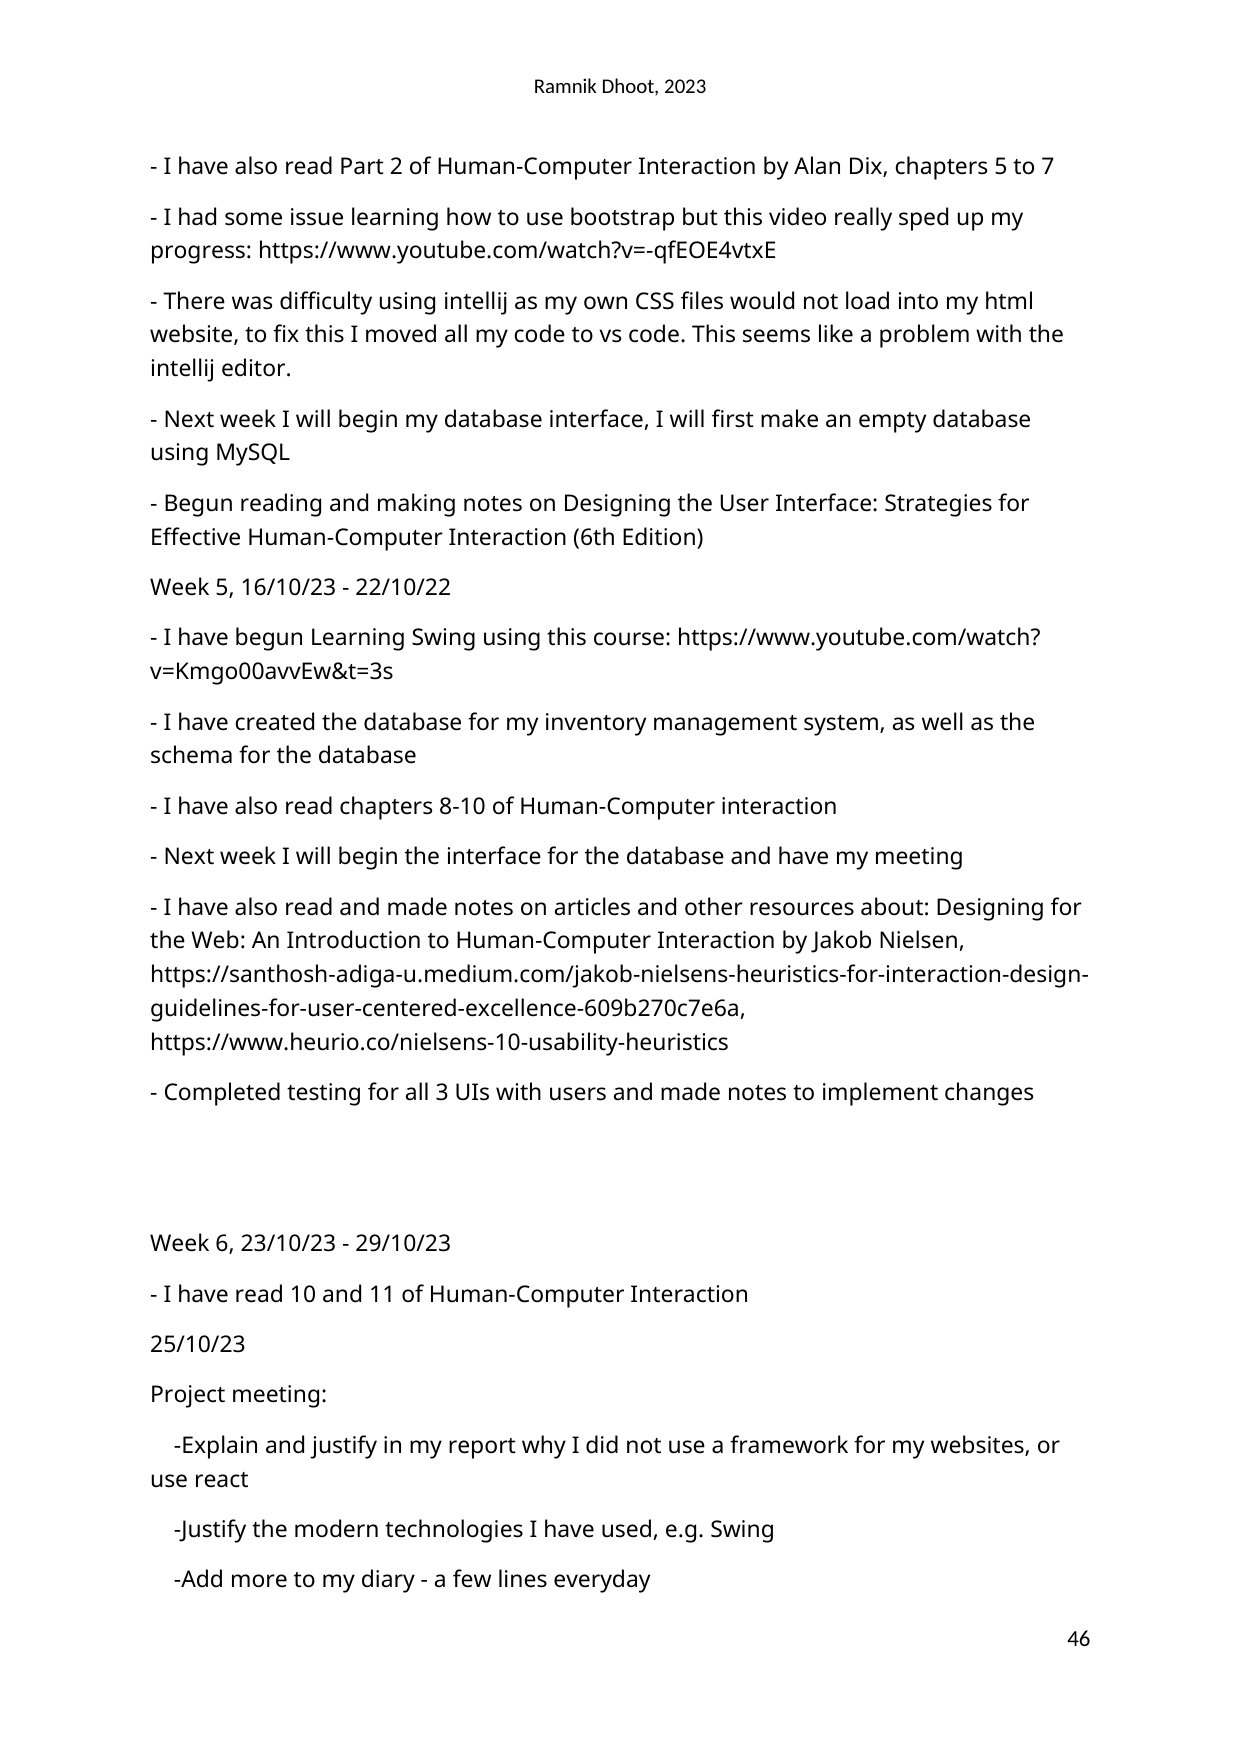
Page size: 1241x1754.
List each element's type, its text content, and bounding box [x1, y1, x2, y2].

text -Justify the modern technologies I have used, e.g. Swing [150, 1513, 1090, 1544]
text - Begun reading and making notes on Designing the User Interface: Strategies for Effective Human-Computer Interaction (6th Edition) [150, 487, 1090, 552]
text - Next week I will begin my database interface, I will first make an empty database using MySQL [150, 402, 1090, 467]
text - I have begun Learning Swing using this course: https://www.youtube.com/watch?v=Kmgo00avvEw&t=3s [150, 621, 1090, 686]
text 25/10/23 [150, 1328, 1090, 1359]
text - I have read 10 and 11 of Human-Computer Interaction [150, 1277, 1090, 1309]
text - Completed testing for all 3 UIs with users and made notes to implement changes [150, 1076, 1090, 1107]
text - There was difficulty using intellij as my own CSS files would not load into my html website, to fix this I moved all my code to vs code. This seems like a problem with the intellij editor. [150, 284, 1090, 383]
text - I have also read Part 2 of Human-Computer Interaction by Alan Dix, chapters 5 to 7 [150, 150, 1090, 181]
text Week 5, 16/10/23 - 22/10/22 [150, 571, 1090, 602]
text - I have created the database for my inventory management system, as well as the schema for the database [150, 705, 1090, 770]
text -Explain and justify in my report why I did not use a framework for my websites, or use react [150, 1429, 1090, 1494]
text - I had some issue learning how to use bootstrap but this video really sped up my progress: https://www.youtube.com/watch?v=-qfEOE4vtxE [150, 200, 1090, 265]
text - Next week I will begin the interface for the database and have my meeting [150, 840, 1090, 871]
text - I have also read and made notes on articles and other resources about: Designing for the Web: An Introduction to Human-Computer Interaction by Jakob Nielsen, https://santhosh-adiga-u.medium.com/jakob-nielsens-heuristics-for-interaction-design-guidelines-for-user-centered-excellence-609b270c7e6a, https://www.heurio.co/nielsens-10-usability-heuristics [150, 890, 1090, 1057]
text Week 6, 23/10/23 - 29/10/23 [150, 1227, 1090, 1258]
text Project meeting: [150, 1378, 1090, 1409]
text -Add more to my diary - a few lines everyday [150, 1563, 1090, 1594]
text - I have also read chapters 8-10 of Human-Computer interaction [150, 789, 1090, 821]
